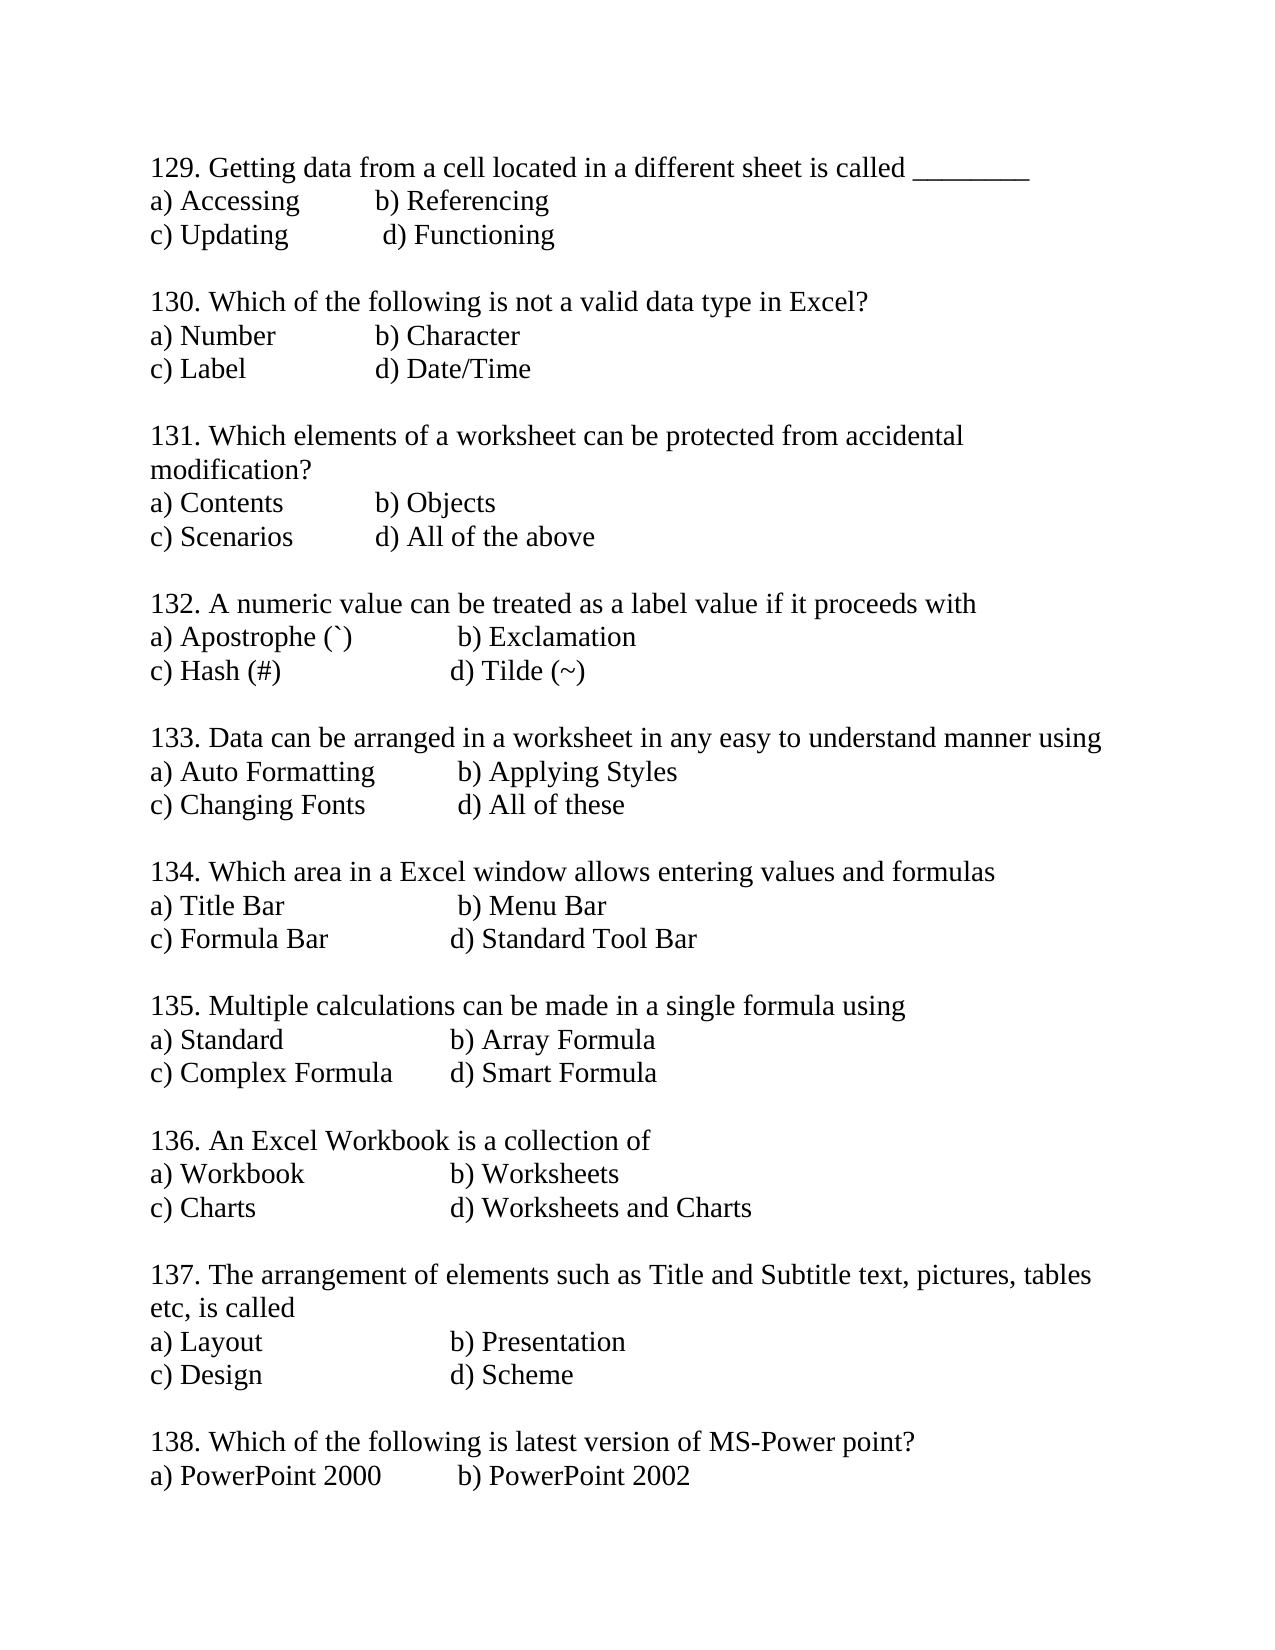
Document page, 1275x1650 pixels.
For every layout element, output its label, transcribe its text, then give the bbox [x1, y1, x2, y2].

text 133. Data can be arranged in a worksheet in any easy to understand manner using [150, 720, 1125, 754]
text 131. Which elements of a worksheet can be protected from accidental modification? [150, 418, 1125, 485]
text c) Changing Fonts d) All of these [150, 787, 1125, 821]
text a) Auto Formatting b) Applying Styles [150, 754, 1125, 787]
text c) Updating d) Functioning [150, 217, 1125, 251]
text 129. Getting data from a cell located in a different sheet is called ________ [150, 150, 1125, 183]
text c) Formula Bar d) Standard Tool Bar [150, 921, 1125, 955]
text a) Workbook b) Worksheets [150, 1156, 1125, 1190]
text a) Contents b) Objects [150, 485, 1125, 519]
text a) PowerPoint 2000 b) PowerPoint 2002 [150, 1458, 1125, 1492]
text c) Charts d) Worksheets and Charts [150, 1190, 1125, 1223]
text a) Number b) Character [150, 318, 1125, 351]
text 134. Which area in a Excel window allows entering values and formulas [150, 854, 1125, 888]
text c) Design d) Scheme [150, 1357, 1125, 1391]
text 137. The arrangement of elements such as Title and Subtitle text, pictures, tables etc, is called [150, 1257, 1125, 1324]
text c) Scenarios d) All of the above [150, 519, 1125, 552]
text c) Hash (#) d) Tilde (~) [150, 653, 1125, 687]
text a) Title Bar b) Menu Bar [150, 888, 1125, 921]
text a) Accessing b) Referencing [150, 183, 1125, 217]
text 132. A numeric value can be treated as a label value if it proceeds with [150, 586, 1125, 619]
text c) Label d) Date/Time [150, 351, 1125, 385]
text a) Layout b) Presentation [150, 1324, 1125, 1357]
text 130. Which of the following is not a valid data type in Excel? [150, 284, 1125, 318]
text 135. Multiple calculations can be made in a single formula using [150, 988, 1125, 1022]
text a) Standard b) Array Formula [150, 1022, 1125, 1056]
text 136. An Excel Workbook is a collection of [150, 1123, 1125, 1156]
text c) Complex Formula d) Smart Formula [150, 1056, 1125, 1089]
text 138. Which of the following is latest version of MS-Power point? [150, 1424, 1125, 1458]
text a) Apostrophe (`) b) Exclamation [150, 619, 1125, 653]
